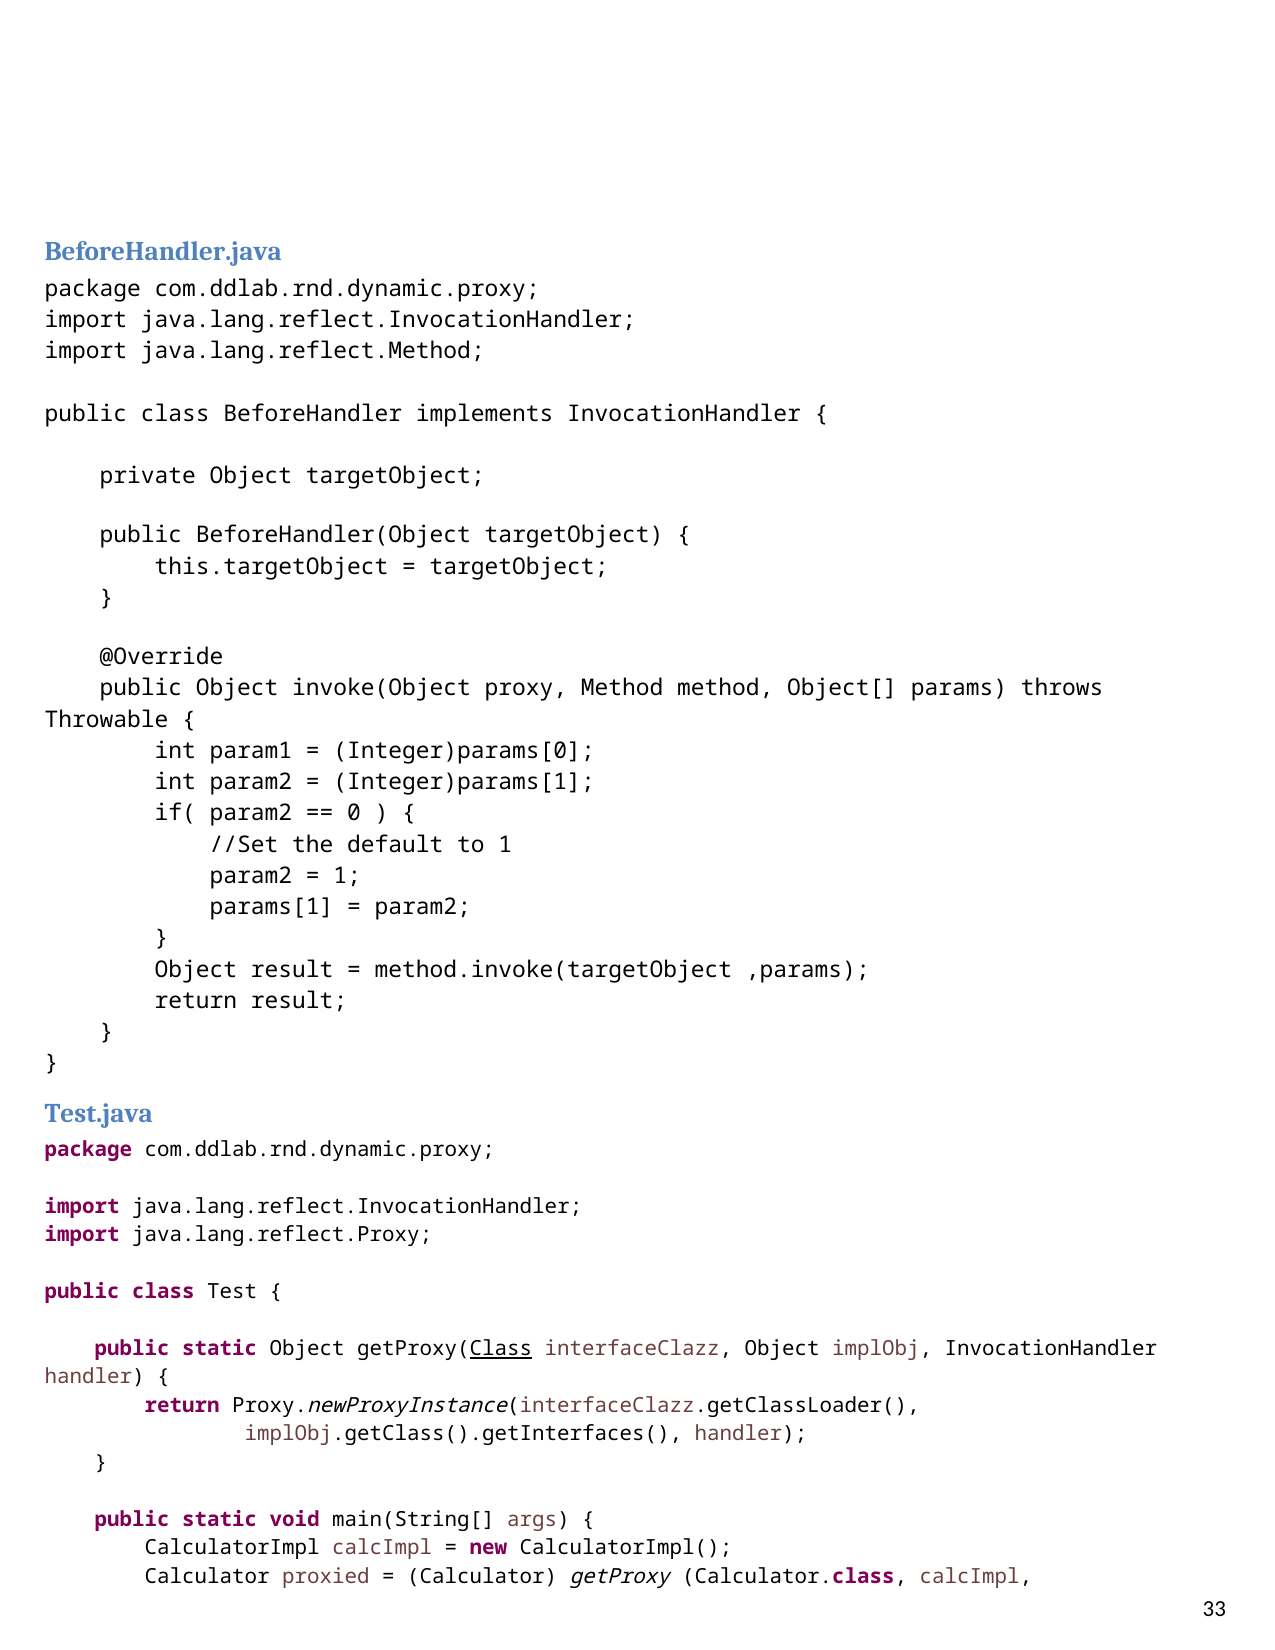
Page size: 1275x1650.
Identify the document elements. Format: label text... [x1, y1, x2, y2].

text public BeforeHandler(Object targetObject) { [44, 518, 1226, 549]
text CalculatorImpl calcImpl = new CalculatorImpl(); [44, 1532, 1226, 1561]
text if( param2 == 0 ) { [44, 796, 1226, 828]
text Object result = method.invoke(targetObject ,params); [44, 953, 1226, 984]
text import java.lang.reflect.InvocationHandler; [44, 1191, 1226, 1219]
text } [44, 1447, 1226, 1475]
subtitle Test.java [44, 1098, 1226, 1129]
text public class Test { [44, 1276, 1226, 1305]
text int param2 = (Integer)params[1]; [44, 765, 1226, 796]
text this.targetObject = targetObject; [44, 549, 1226, 581]
text return Proxy.newProxyInstance(interfaceClazz.getClassLoader(), [44, 1390, 1226, 1418]
text int param1 = (Integer)params[0]; [44, 734, 1226, 765]
text public static Object getProxy(Class interfaceClazz, Object implObj, InvocationHandler handler) { [44, 1333, 1226, 1390]
text public class BeforeHandler implements InvocationHandler { [44, 397, 1226, 428]
text } [44, 1046, 1226, 1078]
text params[1] = param2; [44, 890, 1226, 921]
text import java.lang.reflect.InvocationHandler; [44, 303, 1226, 334]
text @Override [44, 640, 1226, 671]
text Calculator proxied = (Calculator) getProxy (Calculator.class, calcImpl, [44, 1561, 1226, 1589]
text public static void main(String[] args) { [44, 1504, 1226, 1532]
text package com.ddlab.rnd.dynamic.proxy; [44, 272, 1226, 303]
text import java.lang.reflect.Proxy; [44, 1219, 1226, 1248]
text } [44, 581, 1226, 612]
subtitle BeforeHandler.java [44, 236, 1226, 267]
text param2 = 1; [44, 859, 1226, 890]
text package com.ddlab.rnd.dynamic.proxy; [44, 1134, 1226, 1163]
text import java.lang.reflect.Method; [44, 334, 1226, 365]
text } [44, 921, 1226, 953]
text return result; [44, 984, 1226, 1015]
text implObj.getClass().getInterfaces(), handler); [44, 1418, 1226, 1447]
text public Object invoke(Object proxy, Method method, Object[] params) throws Throwable { [44, 671, 1226, 734]
text private Object targetObject; [44, 459, 1226, 490]
text } [44, 1015, 1226, 1046]
text //Set the default to 1 [44, 828, 1226, 859]
